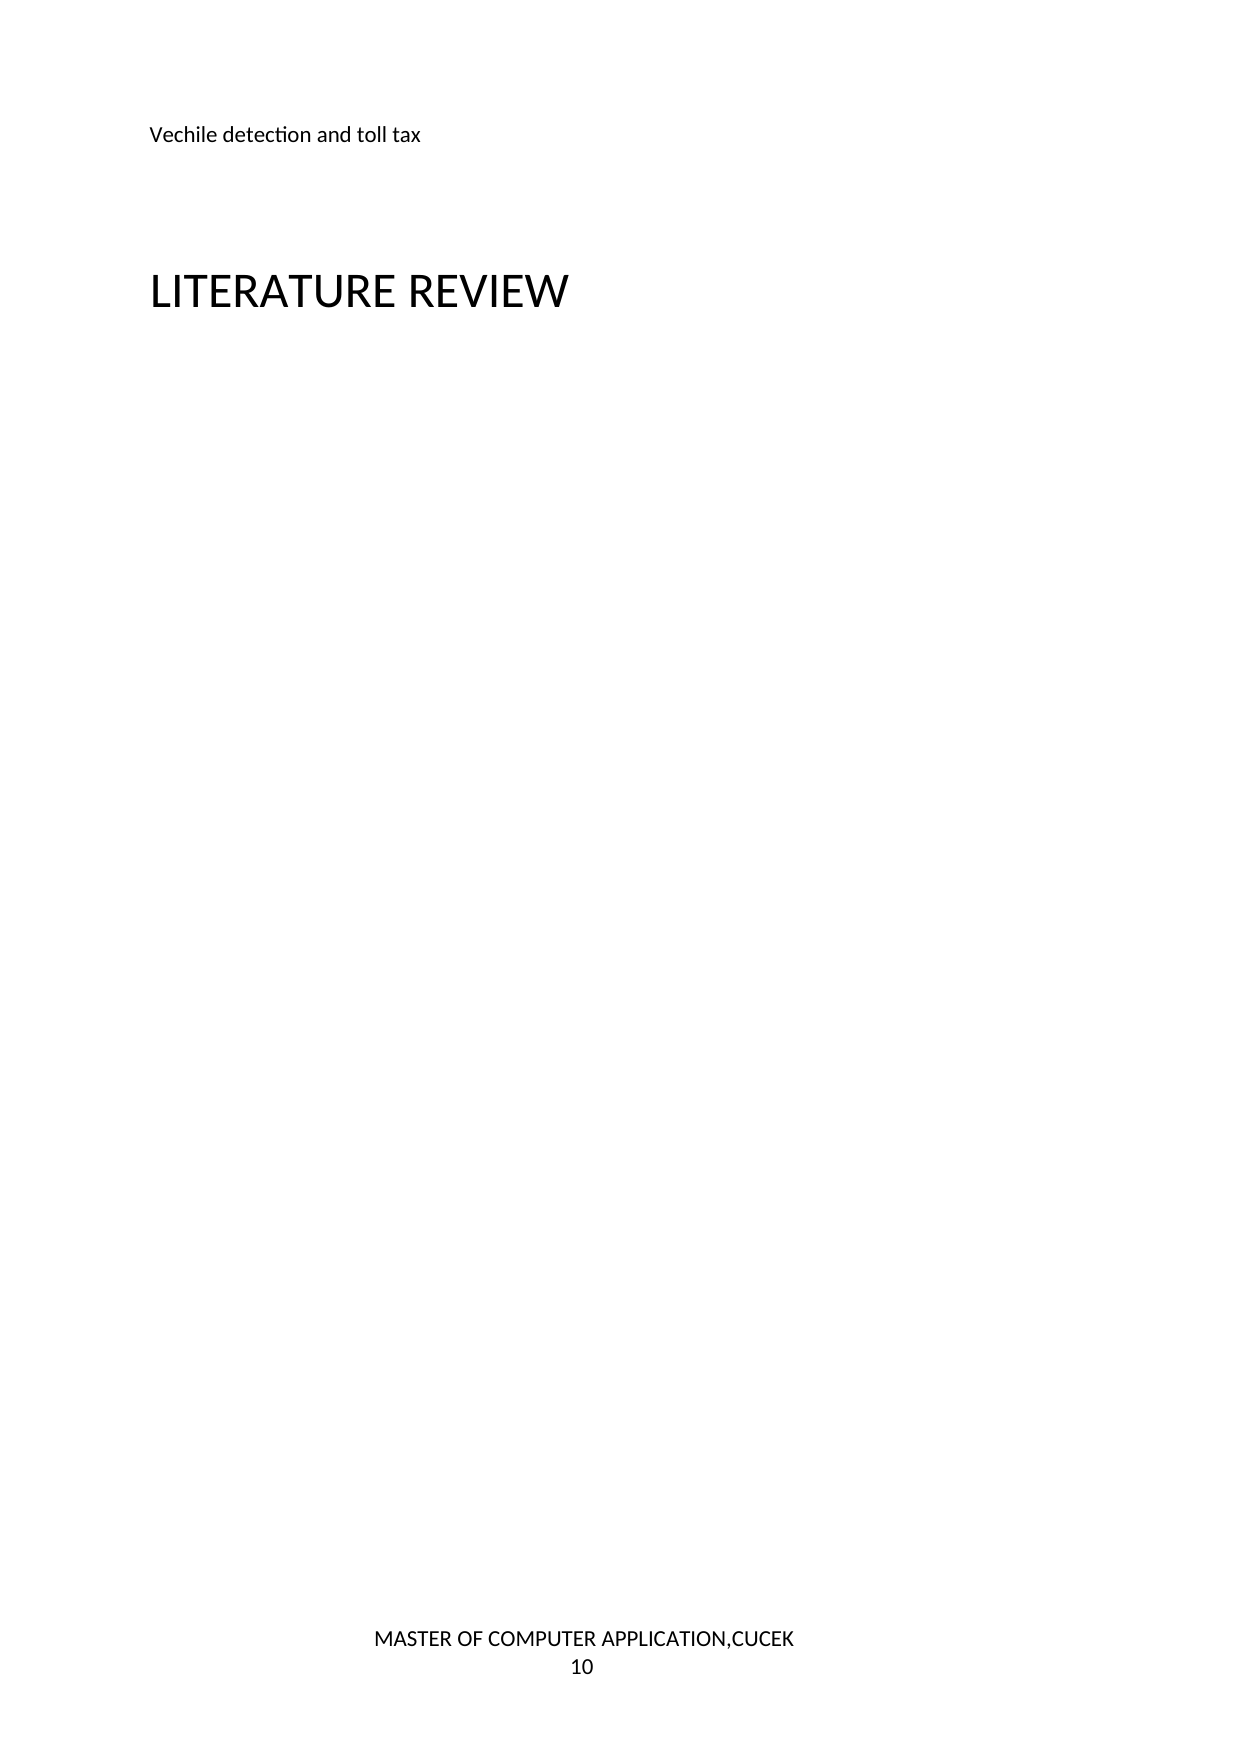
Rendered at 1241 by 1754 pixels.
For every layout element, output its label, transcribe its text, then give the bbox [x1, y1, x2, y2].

text LITERATURE REVIEW [150, 259, 1090, 320]
